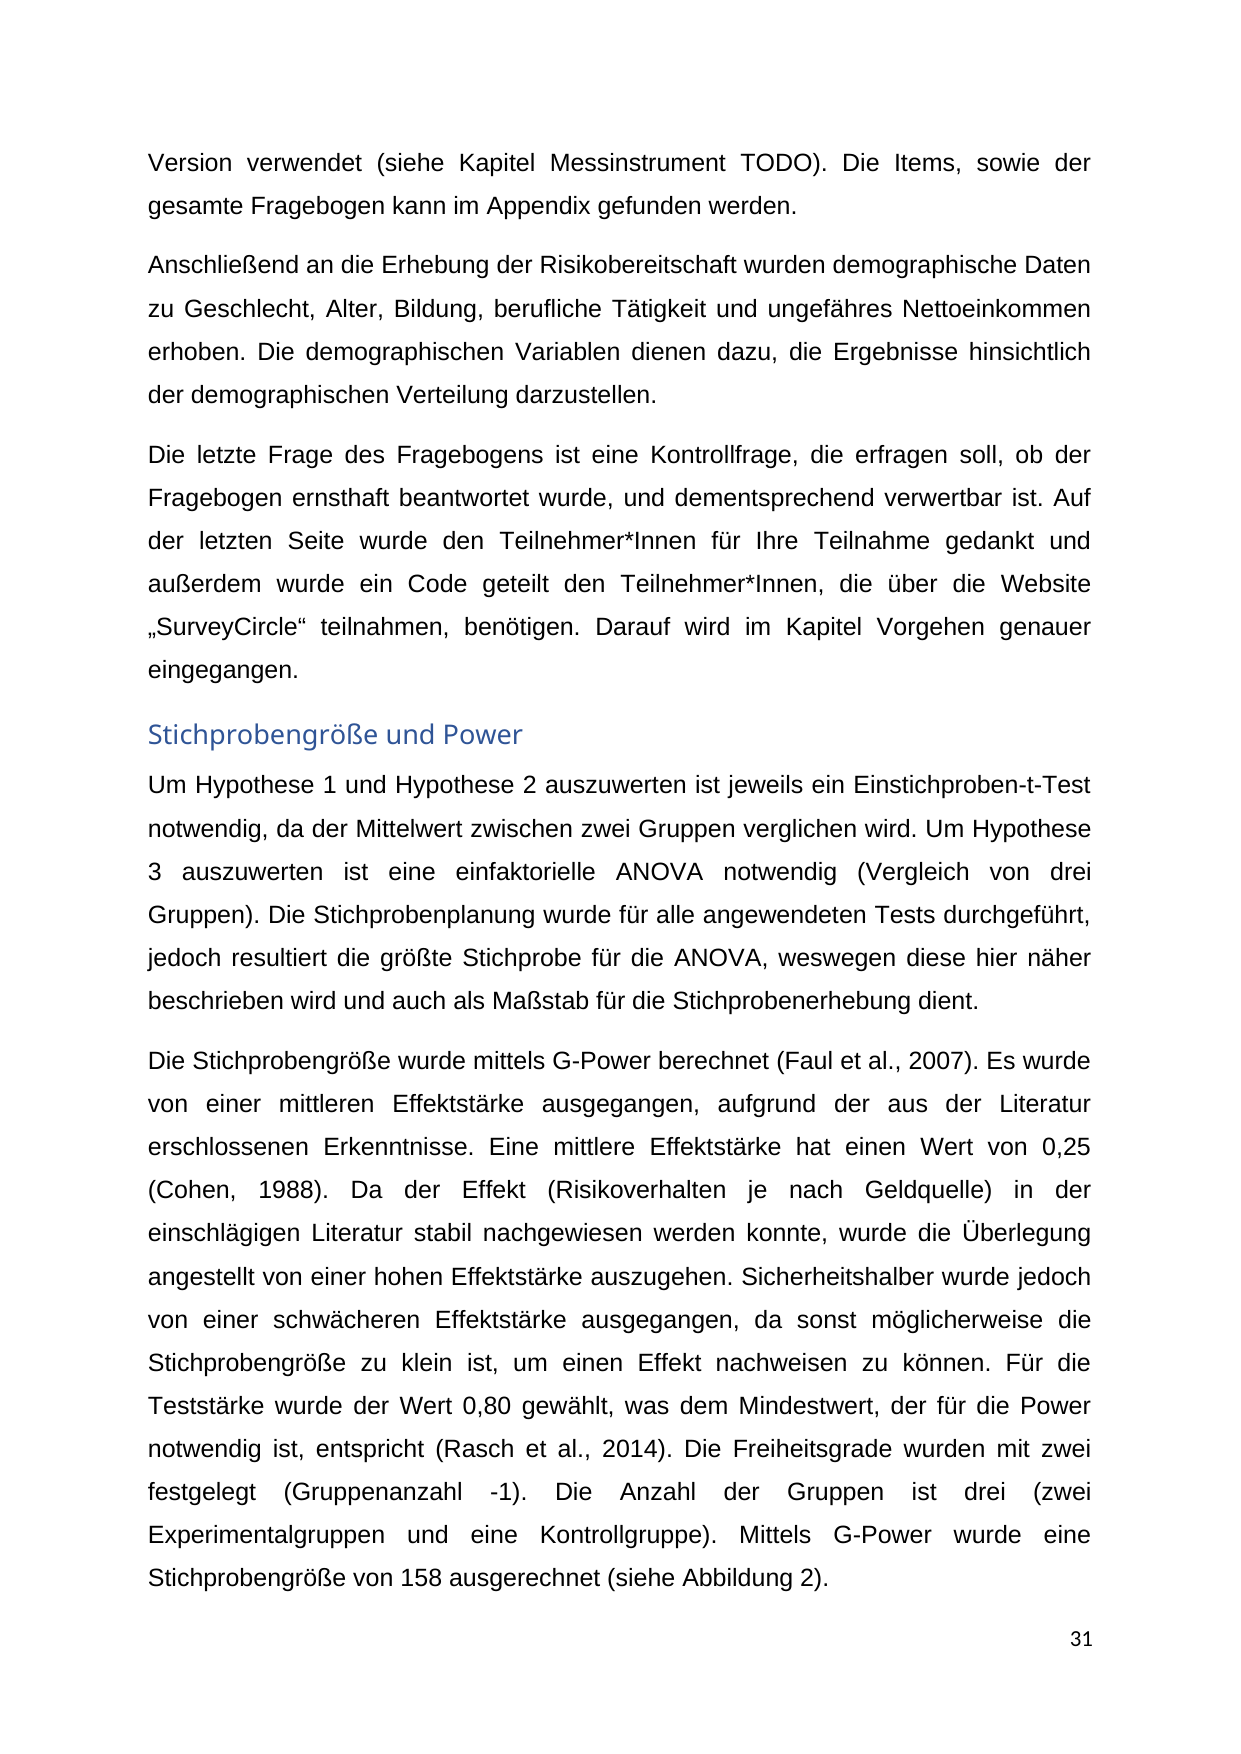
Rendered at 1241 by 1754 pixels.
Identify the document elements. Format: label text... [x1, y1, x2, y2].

subtitle Stichprobengröße und Power [148, 715, 1093, 752]
text Anschließend an die Erhebung der Risikobereitschaft wurden demographische Daten zu Geschlecht, Alter, Bildung, berufliche Tätigkeit und ungefähres Nettoeinkommen erhoben. Die demographischen Variablen dienen dazu, die Ergebnisse hinsichtlich der demographischen Verteilung darzustellen. [148, 251, 1093, 409]
text Um Hypothese 1 und Hypothese 2 auszuwerten ist jeweils ein Einstichproben-t-Test notwendig, da der Mittelwert zwischen zwei Gruppen verglichen wird. Um Hypothese 3 auszuwerten ist eine einfaktorielle ANOVA notwendig (Vergleich von drei Gruppen). Die Stichprobenplanung wurde für alle angewendeten Tests durchgeführt, jedoch resultiert die größte Stichprobe für die ANOVA, weswegen diese hier näher beschrieben wird und auch als Maßstab für die Stichprobenerhebung dient. [148, 770, 1093, 1015]
text Die letzte Frage des Fragebogens ist eine Kontrollfrage, die erfragen soll, ob der Fragebogen ernsthaft beantwortet wurde, und dementsprechend verwertbar ist. Auf der letzten Seite wurde den Teilnehmer*Innen für Ihre Teilnahme gedankt und außerdem wurde ein Code geteilt den Teilnehmer*Innen, die über die Website „SurveyCircle“ teilnahmen, benötigen. Darauf wird im Kapitel Vorgehen genauer eingegangen. [148, 440, 1093, 684]
text Die Stichprobengröße wurde mittels G-Power berechnet (Faul et al., 2007). Es wurde von einer mittleren Effektstärke ausgegangen, aufgrund der aus der Literatur erschlossenen Erkenntnisse. Eine mittlere Effektstärke hat einen Wert von 0,25 (Cohen, 1988). Da der Effekt (Risikoverhalten je nach Geldquelle) in der einschlägigen Literatur stabil nachgewiesen werden konnte, wurde die Überlegung angestellt von einer hohen Effektstärke auszugehen. Sicherheitshalber wurde jedoch von einer schwächeren Effektstärke ausgegangen, da sonst möglicherweise die Stichprobengröße zu klein ist, um einen Effekt nachweisen zu können. Für die Teststärke wurde der Wert 0,80 gewählt, was dem Mindestwert, der für die Power notwendig ist, entspricht (Rasch et al., 2014). Die Freiheitsgrade wurden mit zwei festgelegt (Gruppenanzahl -1). Die Anzahl der Gruppen ist drei (zwei Experimentalgruppen und eine Kontrollgruppe). Mittels G-Power wurde eine Stichprobengröße von 158 ausgerechnet (siehe Abbildung 2). [148, 1046, 1093, 1592]
